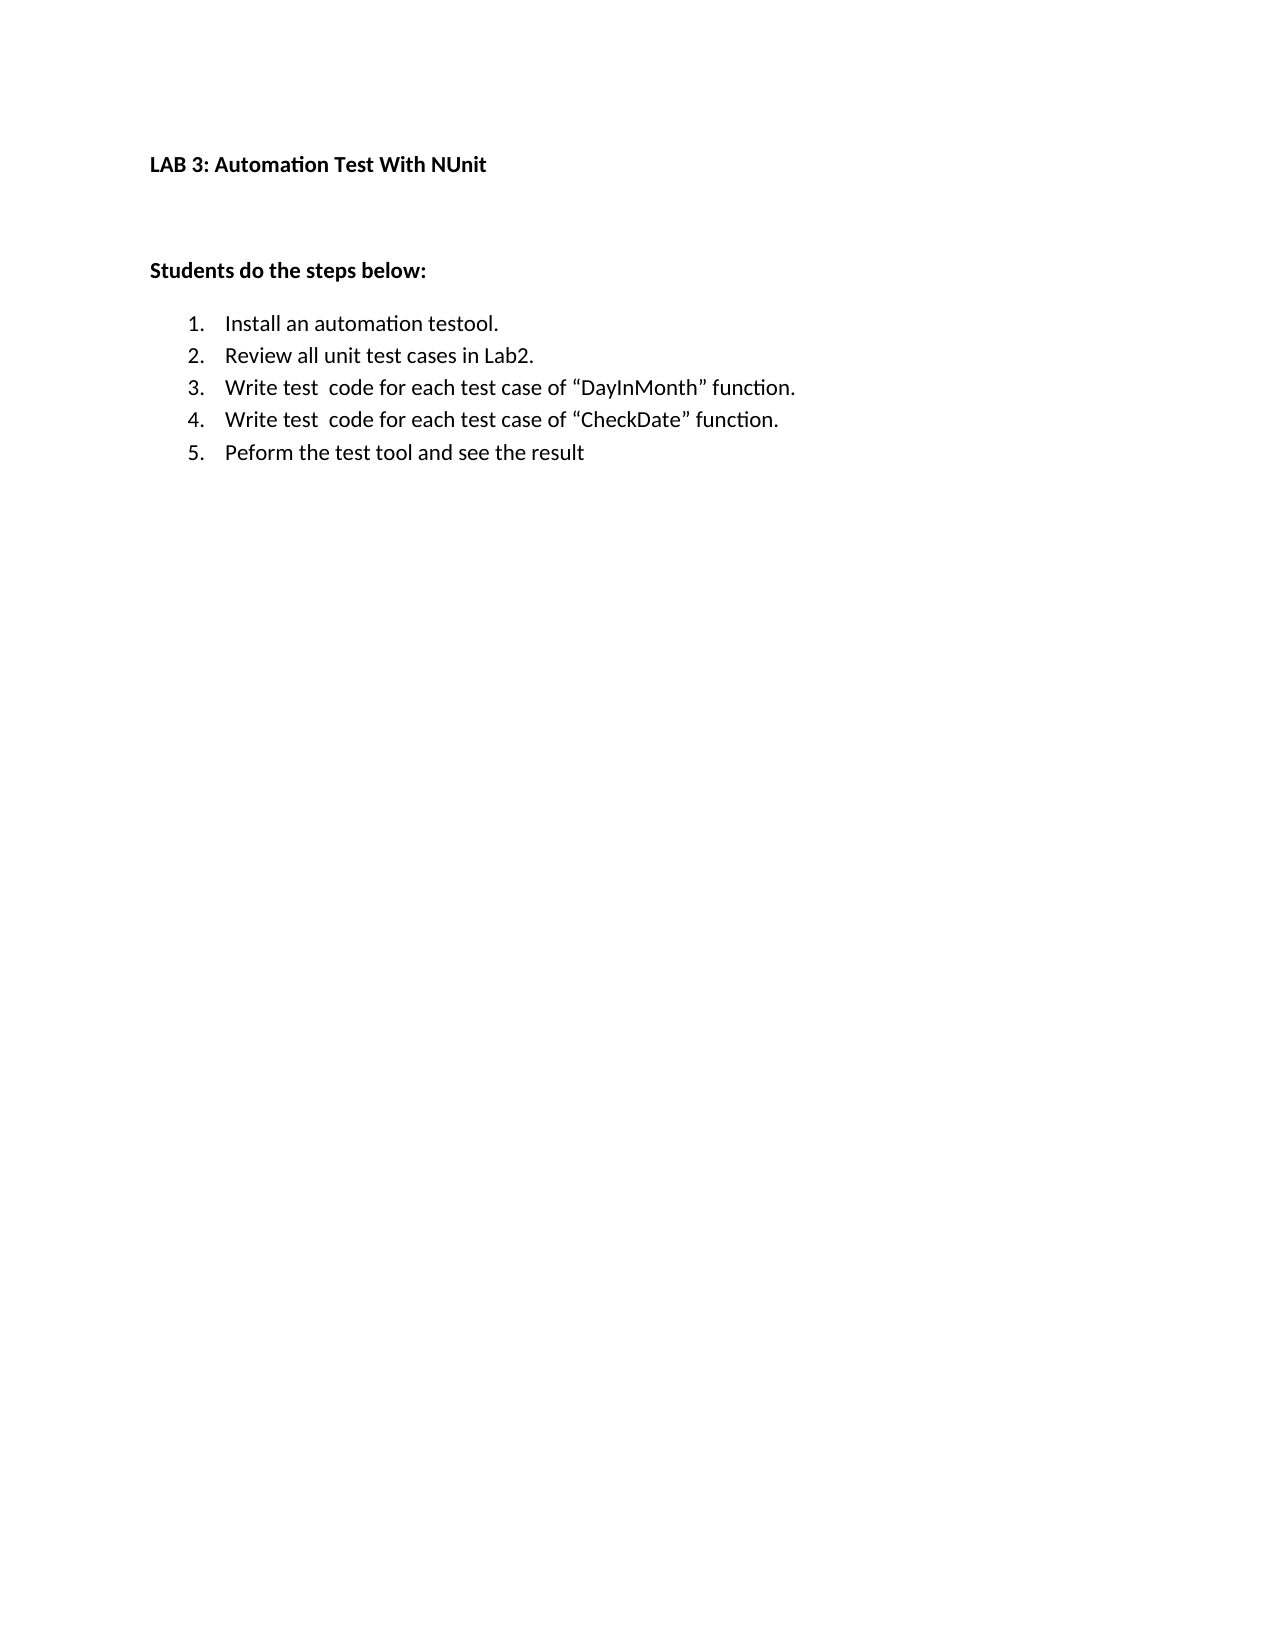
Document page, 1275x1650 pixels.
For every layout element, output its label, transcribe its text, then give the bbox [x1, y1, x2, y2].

list Write test code for each test case of “DayInMonth” function. [187, 373, 1125, 401]
list Write test code for each test case of “CheckDate” function. [187, 406, 1125, 434]
text LAB 3: Automation Test With NUnit [150, 150, 1125, 178]
list Peform the test tool and see the result [187, 438, 1125, 466]
list Install an automation testool. [187, 309, 1125, 337]
text Students do the steps below: [150, 256, 1125, 284]
list Review all unit test cases in Lab2. [187, 341, 1125, 369]
